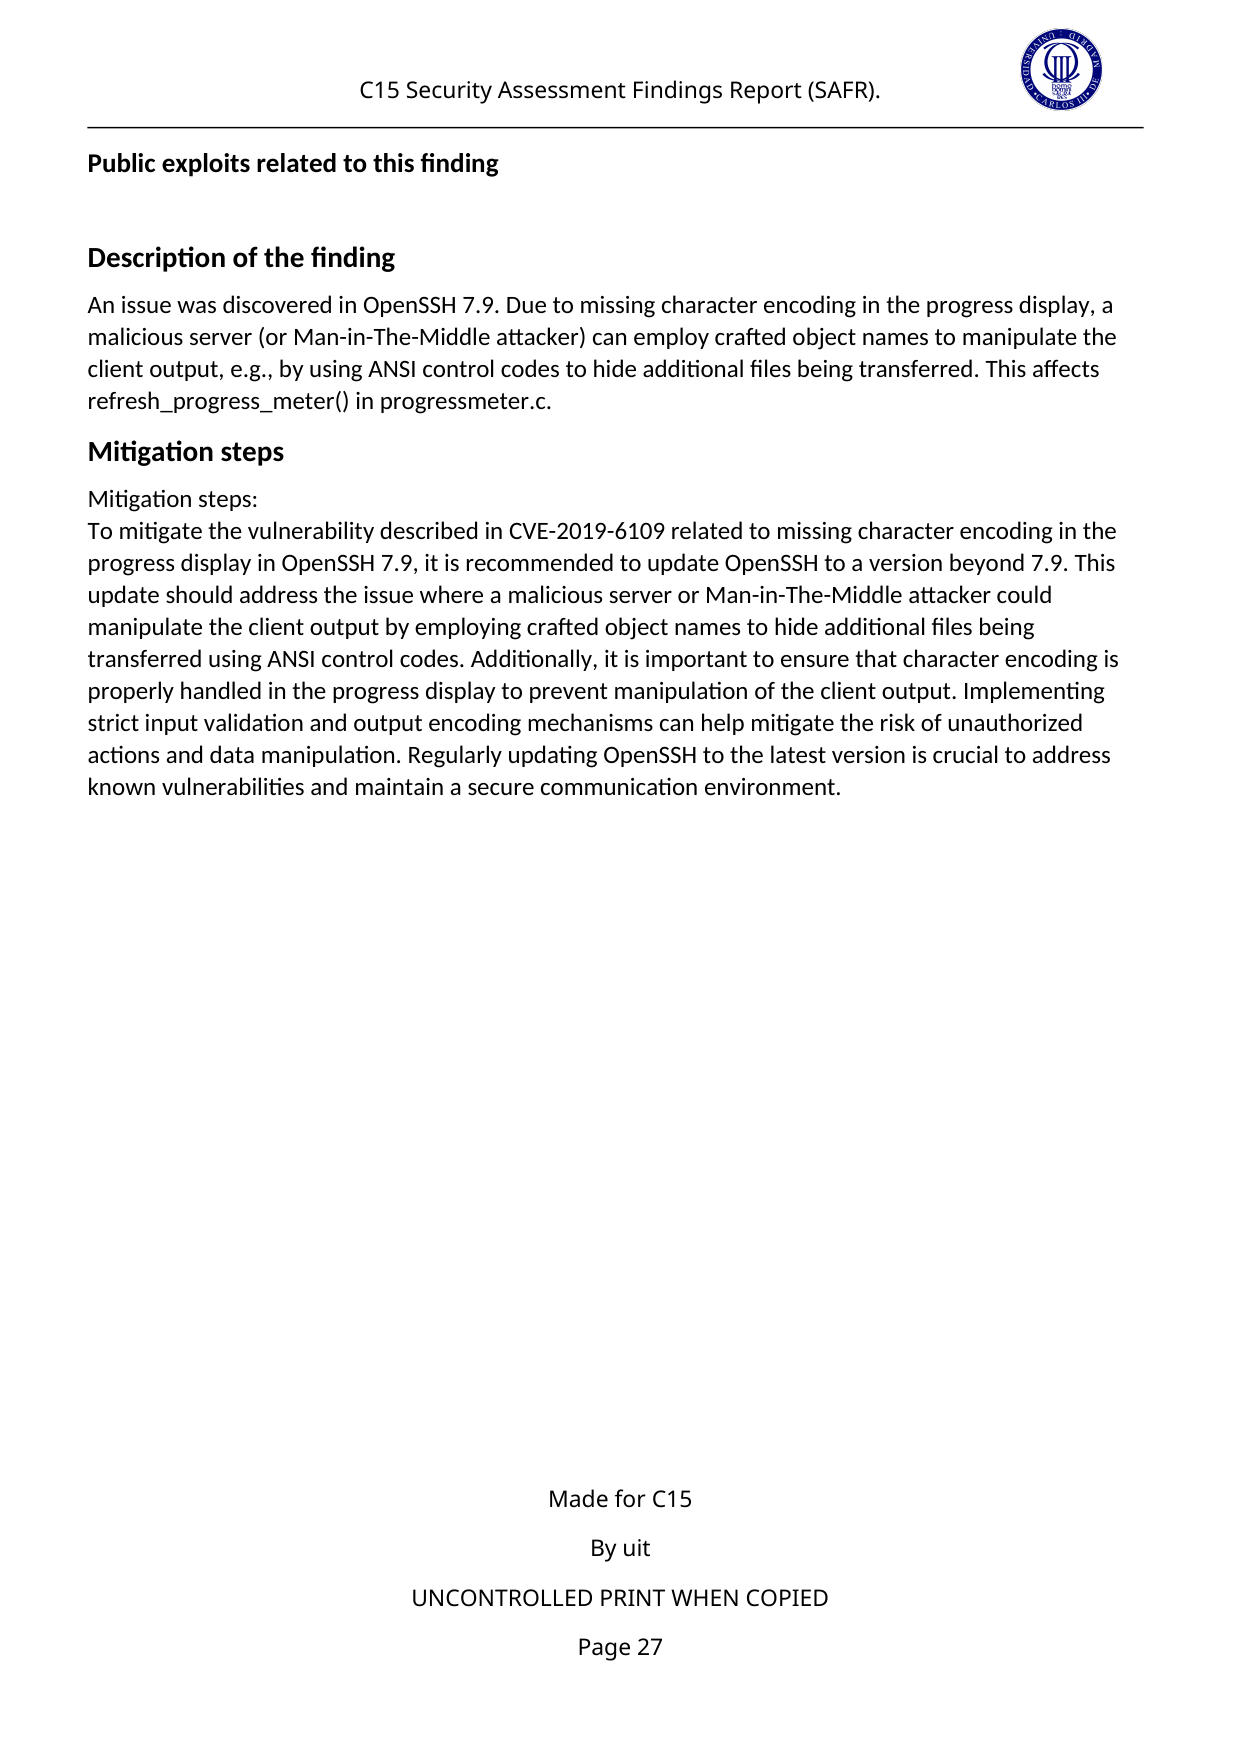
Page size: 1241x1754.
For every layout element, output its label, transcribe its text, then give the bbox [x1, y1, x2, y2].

text Mitigation steps: To mitigate the vulnerability described in CVE-2019-6109 related to missing character encoding in the progress display in OpenSSH 7.9, it is recommended to update OpenSSH to a version beyond 7.9. This update should address the issue where a malicious server or Man-in-The-Middle attacker could manipulate the client output by employing crafted object names to hide additional files being transferred using ANSI control codes. Additionally, it is important to ensure that character encoding is properly handled in the progress display to prevent manipulation of the client output. Implementing strict input validation and output encoding mechanisms can help mitigate the risk of unauthorized actions and data manipulation. Regularly updating OpenSSH to the latest version is crucial to address known vulnerabilities and maintain a secure communication environment. [87, 483, 1153, 802]
subtitle Public exploits related to this finding [87, 146, 1153, 179]
text An issue was discovered in OpenSSH 7.9. Due to missing character encoding in the progress display, a malicious server (or Man-in-The-Middle attacker) can employ crafted object names to manipulate the client output, e.g., by using ANSI control codes to hide additional files being transferred. This affects refresh_progress_meter() in progressmeter.c. [87, 289, 1153, 415]
subtitle Description of the finding [87, 239, 1153, 274]
picture [1020, 28, 1103, 111]
subtitle Mitigation steps [87, 433, 1153, 469]
